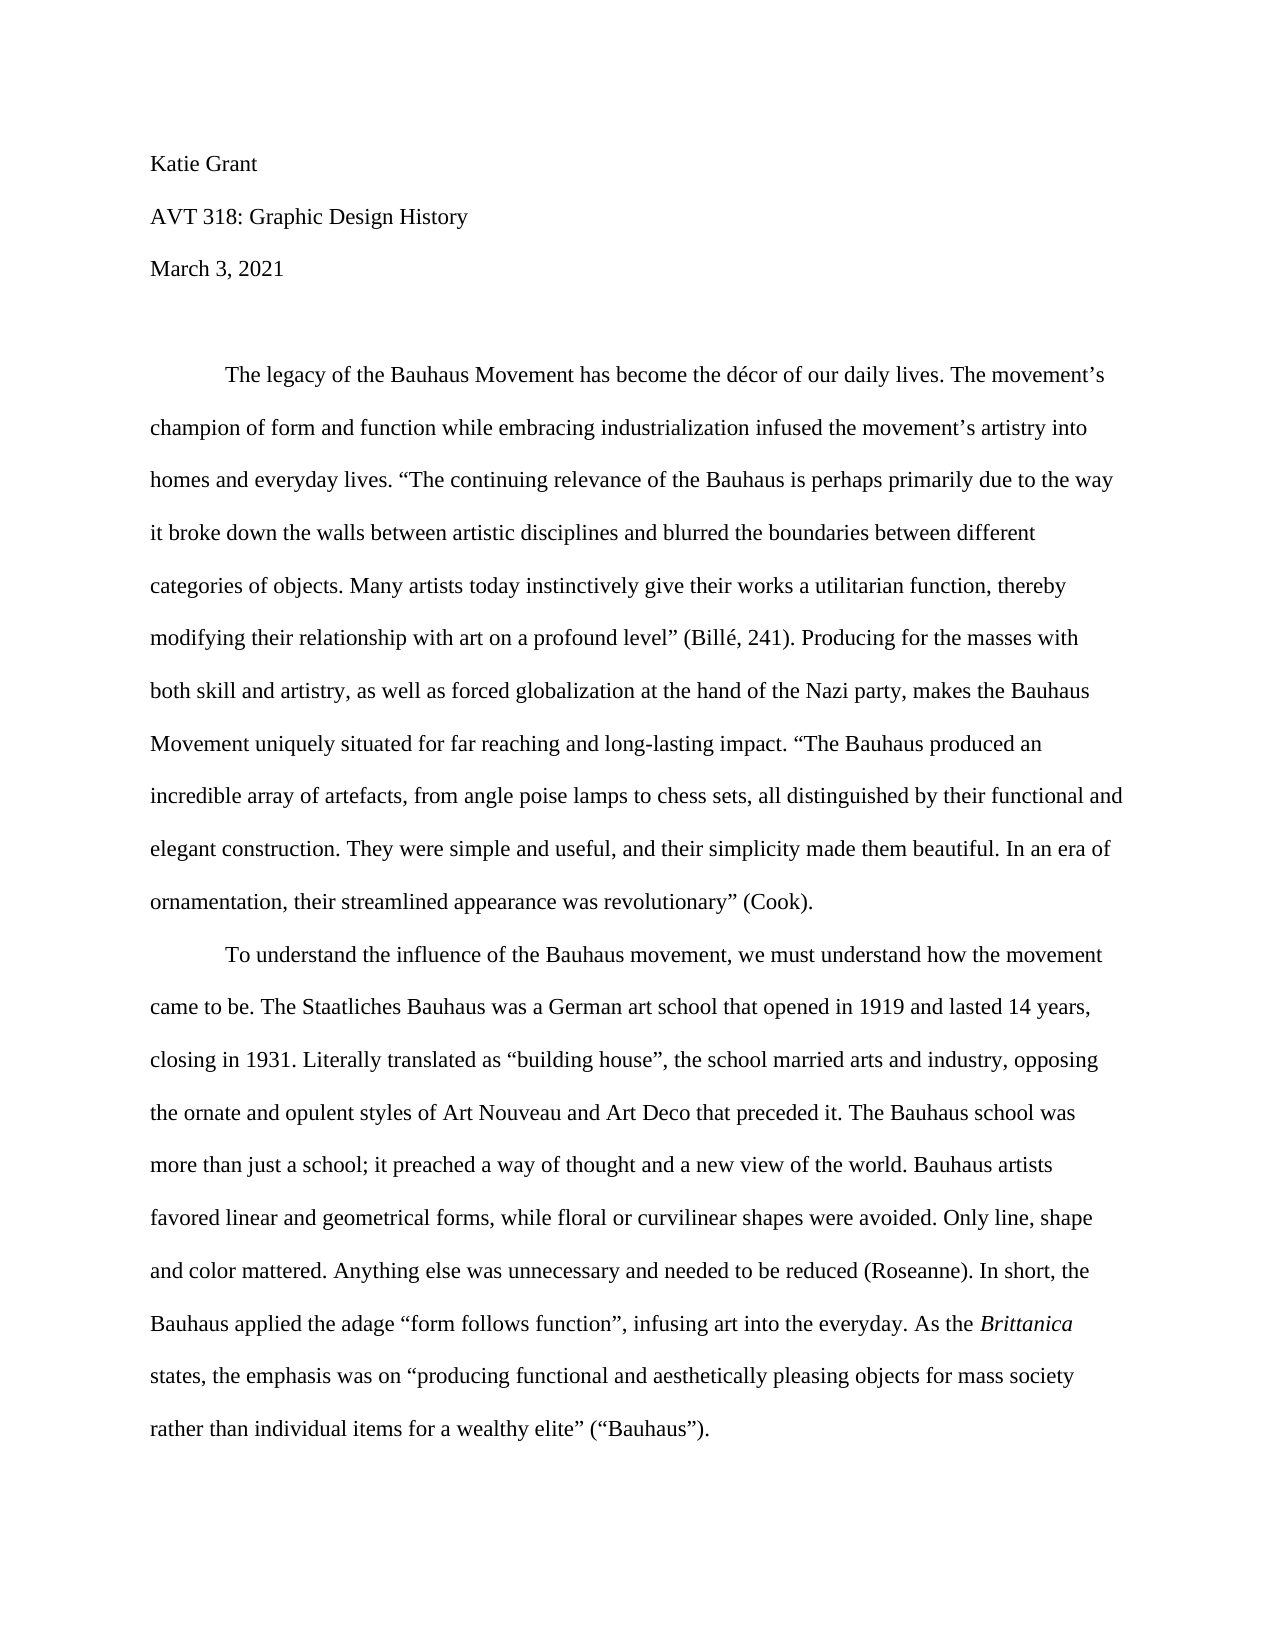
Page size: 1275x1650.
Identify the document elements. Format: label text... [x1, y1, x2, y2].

text Katie Grant [150, 150, 1125, 176]
text To understand the influence of the Bauhaus movement, we must understand how the movement came to be. The Staatliches Bauhaus was a German art school that opened in 1919 and lasted 14 years, closing in 1931. Literally translated as “building house”, the school married arts and industry, opposing the ornate and opulent styles of Art Nouveau and Art Deco that preceded it. The Bauhaus school was more than just a school; it preached a way of thought and a new view of the world. Bauhaus artists favored linear and geometrical forms, while floral or curvilinear shapes were avoided. Only line, shape and color mattered. Anything else was unnecessary and needed to be reduced (Roseanne). In short, the Bauhaus applied the adage “form follows function”, infusing art into the everyday. As the Brittanica states, the emphasis was on “producing functional and aesthetically pleasing objects for mass society rather than individual items for a wealthy elite” (“Bauhaus”). [150, 941, 1125, 1441]
text The legacy of the Bauhaus Movement has become the décor of our daily lives. The movement’s champion of form and function while embracing industrialization infused the movement’s artistry into homes and everyday lives. “The continuing relevance of the Bauhaus is perhaps primarily due to the way it broke down the walls between artistic disciplines and blurred the boundaries between different categories of objects. Many artists today instinctively give their works a utilitarian function, thereby modifying their relationship with art on a profound level” (Billé, 241). Producing for the masses with both skill and artistry, as well as forced globalization at the hand of the Nazi party, makes the Bauhaus Movement uniquely situated for far reaching and long-lasting impact. “The Bauhaus produced an incredible array of artefacts, from angle poise lamps to chess sets, all distinguished by their functional and elegant construction. They were simple and useful, and their simplicity made them beautiful. In an era of ornamentation, their streamlined appearance was revolutionary” (Cook). [150, 361, 1125, 914]
text March 3, 2021 [150, 255, 1125, 282]
text AVT 318: Graphic Design History [150, 203, 1125, 229]
